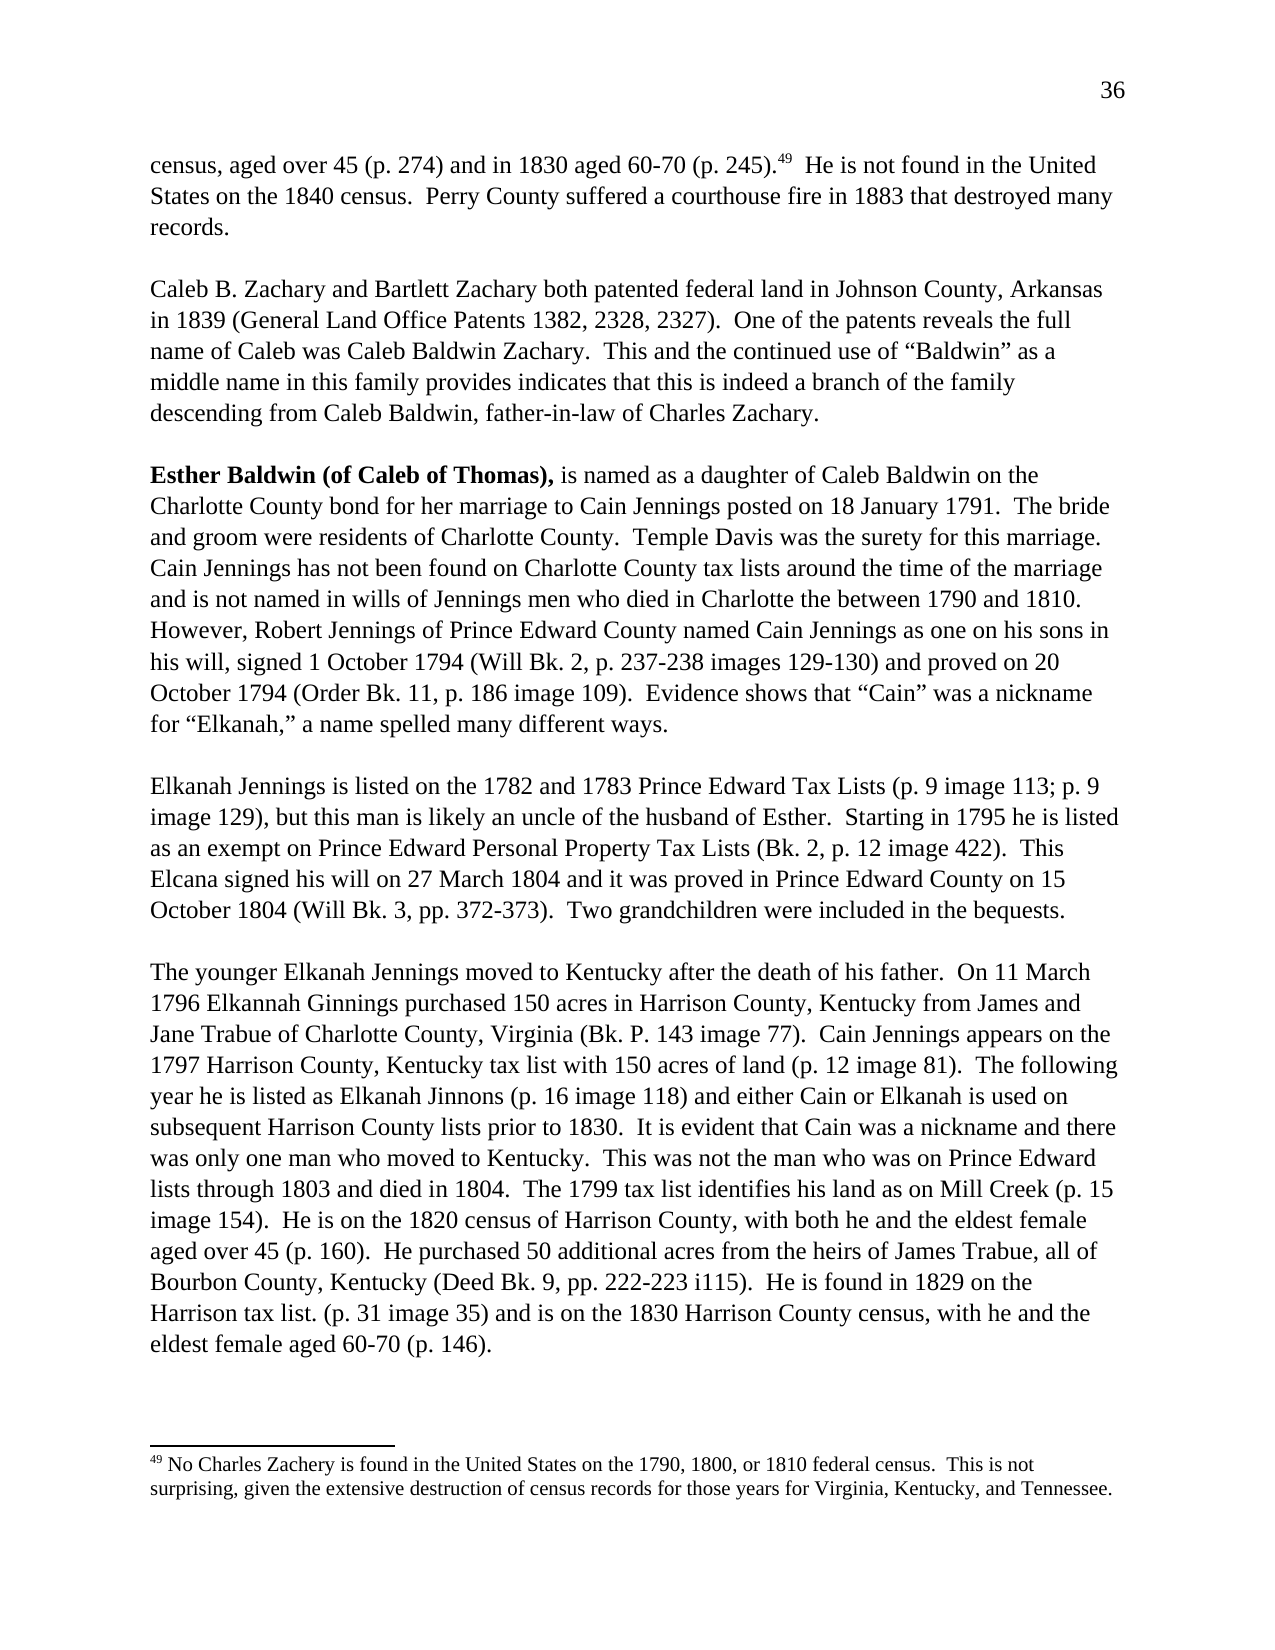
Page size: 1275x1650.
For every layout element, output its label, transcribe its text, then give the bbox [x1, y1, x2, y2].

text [150, 150, 1125, 241]
text Caleb B. Zachary and Bartlett Zachary both patented federal land in Johnson County, Arkansas in 1839 (General Land Office Patents 1382, 2328, 2327). One of the patents reveals the full name of Caleb was Caleb Baldwin Zachary. This and the continued use of “Baldwin” as a middle name in this family provides indicates that this is indeed a branch of the family descending from Caleb Baldwin, father-in-law of Charles Zachary. [150, 274, 1125, 427]
text Esther Baldwin (of Caleb of Thomas), is named as a daughter of Caleb Baldwin on the Charlotte County bond for her marriage to Cain Jennings posted on 18 January 1791. The bride and groom were residents of Charlotte County. Temple Davis was the surety for this marriage. Cain Jennings has not been found on Charlotte County tax lists around the time of the marriage and is not named in wills of Jennings men who died in Charlotte the between 1790 and 1810. However, Robert Jennings of Prince Edward County named Cain Jennings as one on his sons in his will, signed 1 October 1794 (Will Bk. 2, p. 237-238 images 129-130) and proved on 20 October 1794 (Order Bk. 11, p. 186 image 109). Evidence shows that “Cain” was a nickname for “Elkanah,” a name spelled many different ways. [150, 460, 1125, 737]
text Elkanah Jennings is listed on the 1782 and 1783 Prince Edward Tax Lists (p. 9 image 113; p. 9 image 129), but this man is likely an uncle of the husband of Esther. Starting in 1795 he is listed as an exempt on Prince Edward Personal Property Tax Lists (Bk. 2, p. 12 image 422). This Elcana signed his will on 27 March 1804 and it was proved in Prince Edward County on 15 October 1804 (Will Bk. 3, pp. 372-373). Two grandchildren were included in the bequests. [150, 771, 1125, 924]
text The younger Elkanah Jennings moved to Kentucky after the death of his father. On 11 March 1796 Elkannah Ginnings purchased 150 acres in Harrison County, Kentucky from James and Jane Trabue of Charlotte County, Virginia (Bk. P. 143 image 77). Cain Jennings appears on the 1797 Harrison County, Kentucky tax list with 150 acres of land (p. 12 image 81). The following year he is listed as Elkanah Jinnons (p. 16 image 118) and either Cain or Elkanah is used on subsequent Harrison County lists prior to 1830. It is evident that Cain was a nickname and there was only one man who moved to Kentucky. This was not the man who was on Prince Edward lists through 1803 and died in 1804. The 1799 tax list identifies his land as on Mill Creek (p. 15 image 154). He is on the 1820 census of Harrison County, with both he and the eldest female aged over 45 (p. 160). He purchased 50 additional acres from the heirs of James Trabue, all of Bourbon County, Kentucky (Deed Bk. 9, pp. 222-223 i115). He is found in 1829 on the Harrison tax list. (p. 31 image 35) and is on the 1830 Harrison County census, with he and the eldest female aged 60-70 (p. 146). [150, 957, 1125, 1358]
